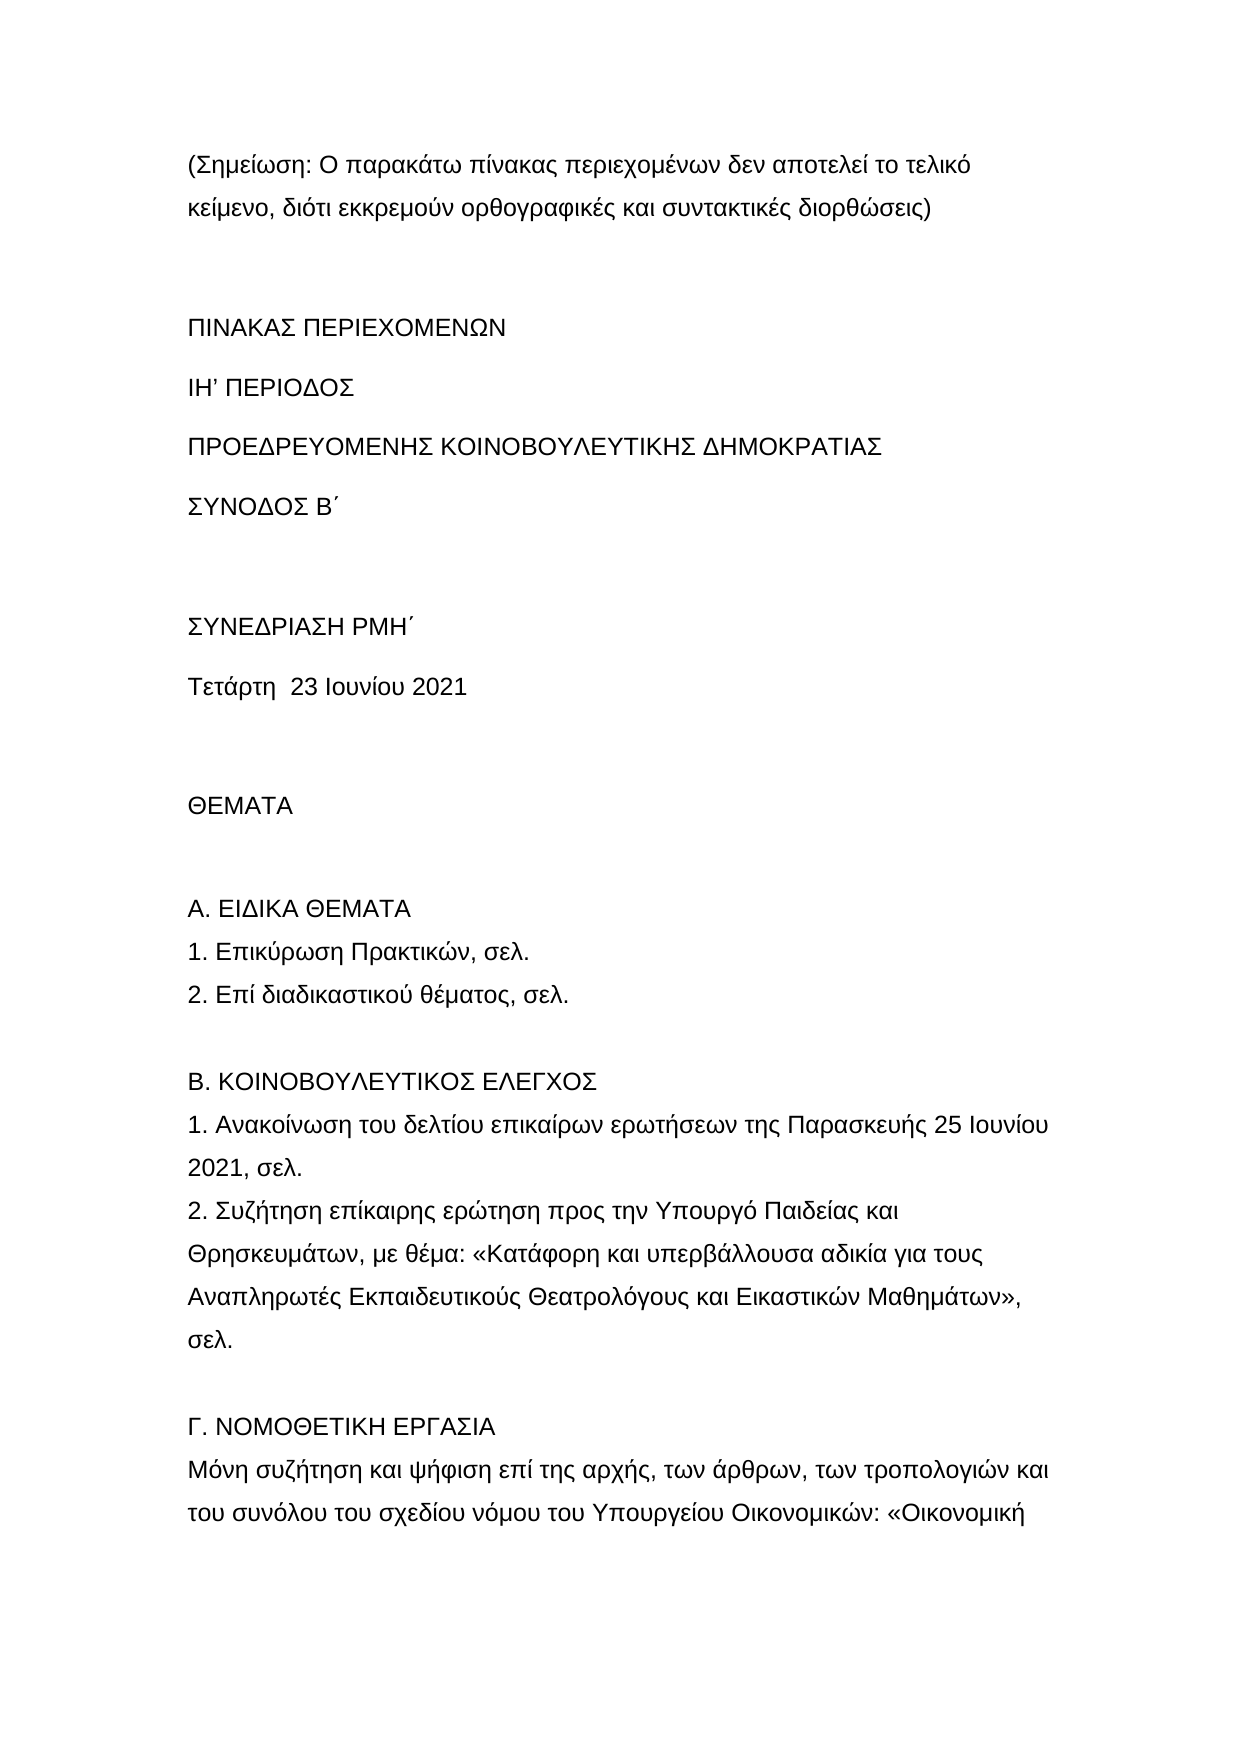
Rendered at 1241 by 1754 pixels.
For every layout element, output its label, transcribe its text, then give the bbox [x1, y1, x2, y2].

text ΠΡΟΕΔΡΕΥΟΜΕΝΗΣ ΚΟΙΝΟΒΟΥΛΕΥΤΙΚΗΣ ΔΗΜΟΚΡΑΤΙΑΣ [187, 432, 1053, 461]
text (Σημείωση: Ο παρακάτω πίνακας περιεχομένων δεν αποτελεί το τελικό κείμενο, διότι εκκρεμούν ορθογραφικές και συντακτικές διορθώσεις) [187, 150, 1053, 222]
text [187, 851, 1053, 1526]
text ΣΥΝΕΔΡΙΑΣΗ ΡΜΗ΄ [187, 612, 1053, 640]
text ΣΥΝΟΔΟΣ Β΄ [187, 492, 1053, 521]
text ΘΕΜΑΤΑ [187, 791, 1053, 820]
text ΙΗ’ ΠΕΡΙΟΔΟΣ [187, 372, 1053, 401]
text Τετάρτη 23 Ιουνίου 2021 [187, 671, 1053, 700]
text ΠΙΝΑΚΑΣ ΠΕΡΙΕΧΟΜΕΝΩΝ [187, 313, 1053, 341]
